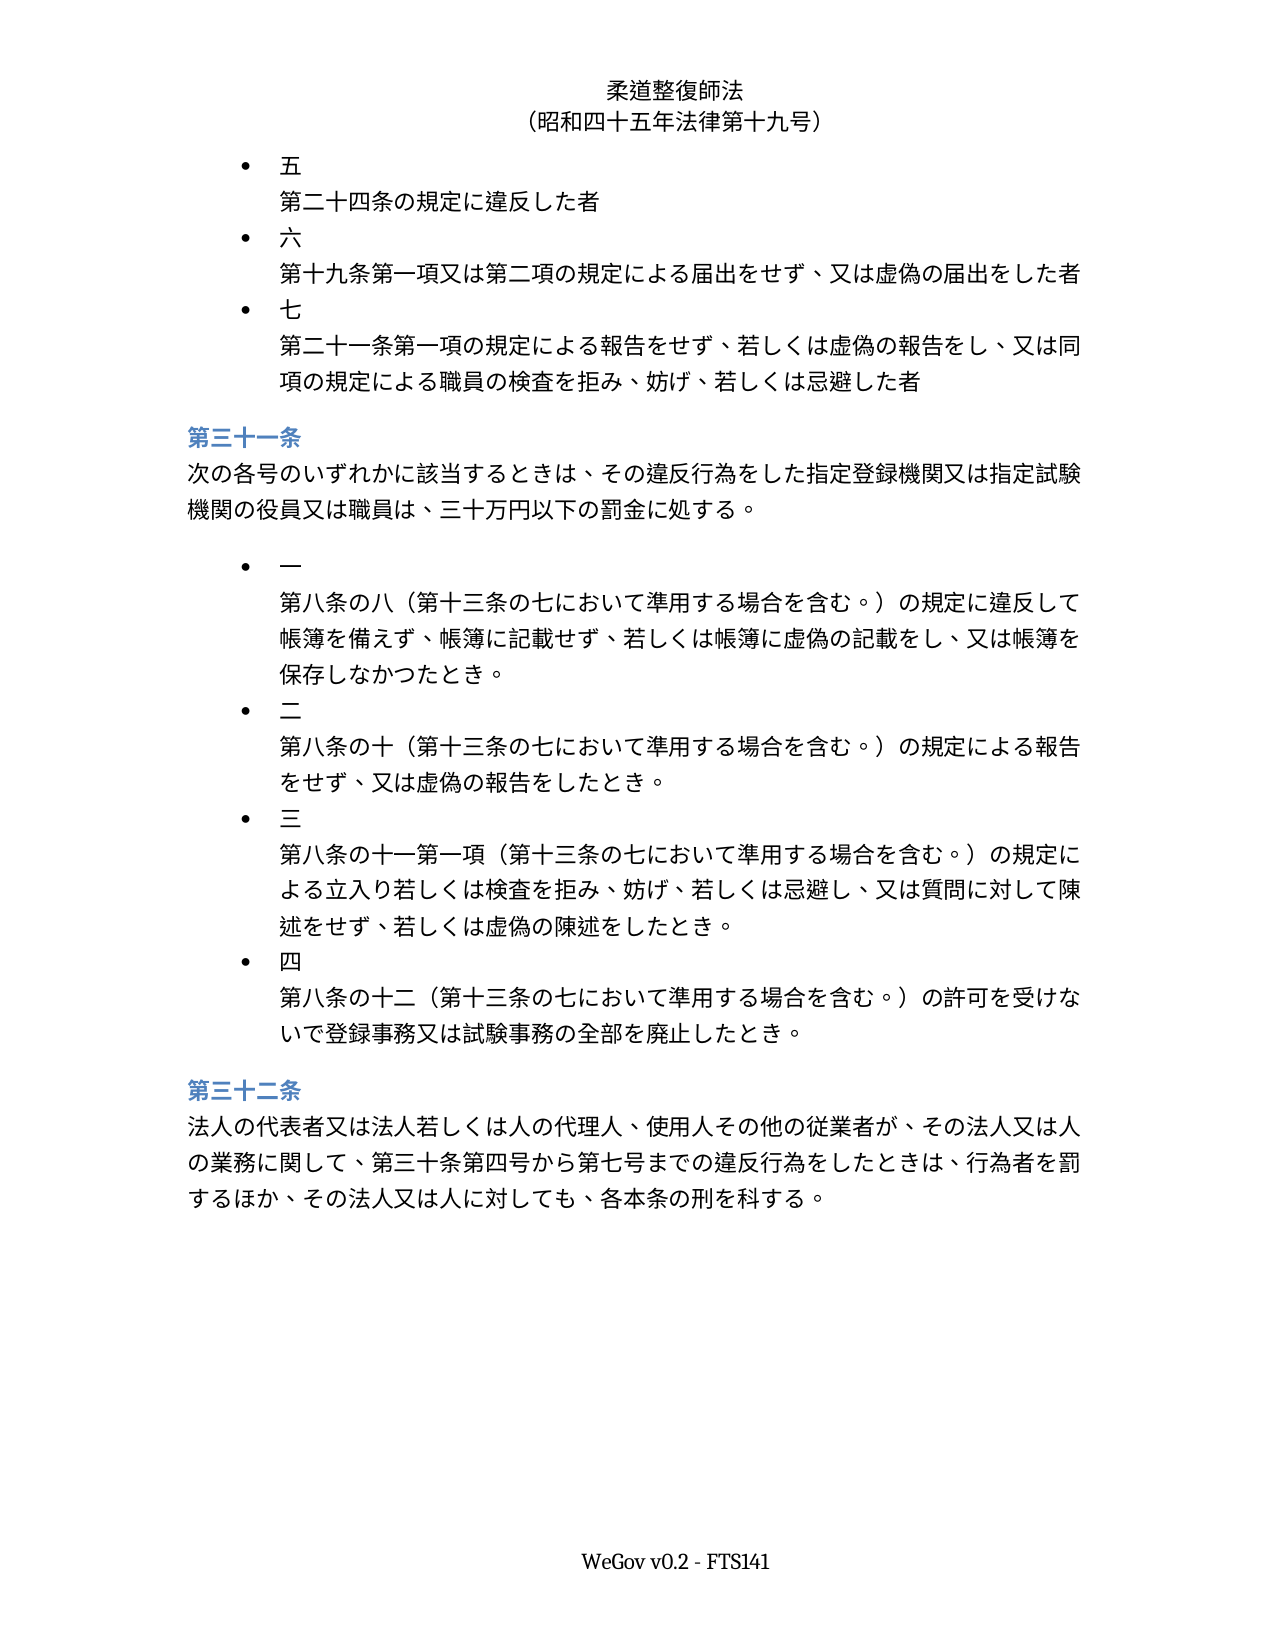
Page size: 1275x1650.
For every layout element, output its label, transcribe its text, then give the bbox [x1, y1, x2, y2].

subtitle 第三十二条 [187, 1075, 1087, 1106]
list 五 第二十四条の規定に違反した者 [242, 150, 1087, 217]
text 法人の代表者又は法人若しくは人の代理人、使用人その他の従業者が、その法人又は人の業務に関して、第三十条第四号から第七号までの違反行為をしたときは、行為者を罰するほか、その法人又は人に対しても、各本条の刑を科する。 [187, 1111, 1087, 1214]
list 一 第八条の八（第十三条の七において準用する場合を含む。）の規定に違反して帳簿を備えず、帳簿に記載せず、若しくは帳簿に虚偽の記載をし、又は帳簿を保存しなかつたとき。 [242, 551, 1087, 690]
list 二 第八条の十（第十三条の七において準用する場合を含む。）の規定による報告をせず、又は虚偽の報告をしたとき。 [242, 695, 1087, 798]
list 三 第八条の十一第一項（第十三条の七において準用する場合を含む。）の規定による立入り若しくは検査を拒み、妨げ、若しくは忌避し、又は質問に対して陳述をせず、若しくは虚偽の陳述をしたとき。 [242, 803, 1087, 942]
text 次の各号のいずれかに該当するときは、その違反行為をした指定登録機関又は指定試験機関の役員又は職員は、三十万円以下の罰金に処する。 [187, 458, 1087, 526]
list 六 第十九条第一項又は第二項の規定による届出をせず、又は虚偽の届出をした者 [242, 222, 1087, 289]
list 七 第二十一条第一項の規定による報告をせず、若しくは虚偽の報告をし、又は同項の規定による職員の検査を拒み、妨げ、若しくは忌避した者 [242, 294, 1087, 397]
list 四 第八条の十二（第十三条の七において準用する場合を含む。）の許可を受けないで登録事務又は試験事務の全部を廃止したとき。 [242, 946, 1087, 1049]
subtitle 第三十一条 [187, 422, 1087, 454]
